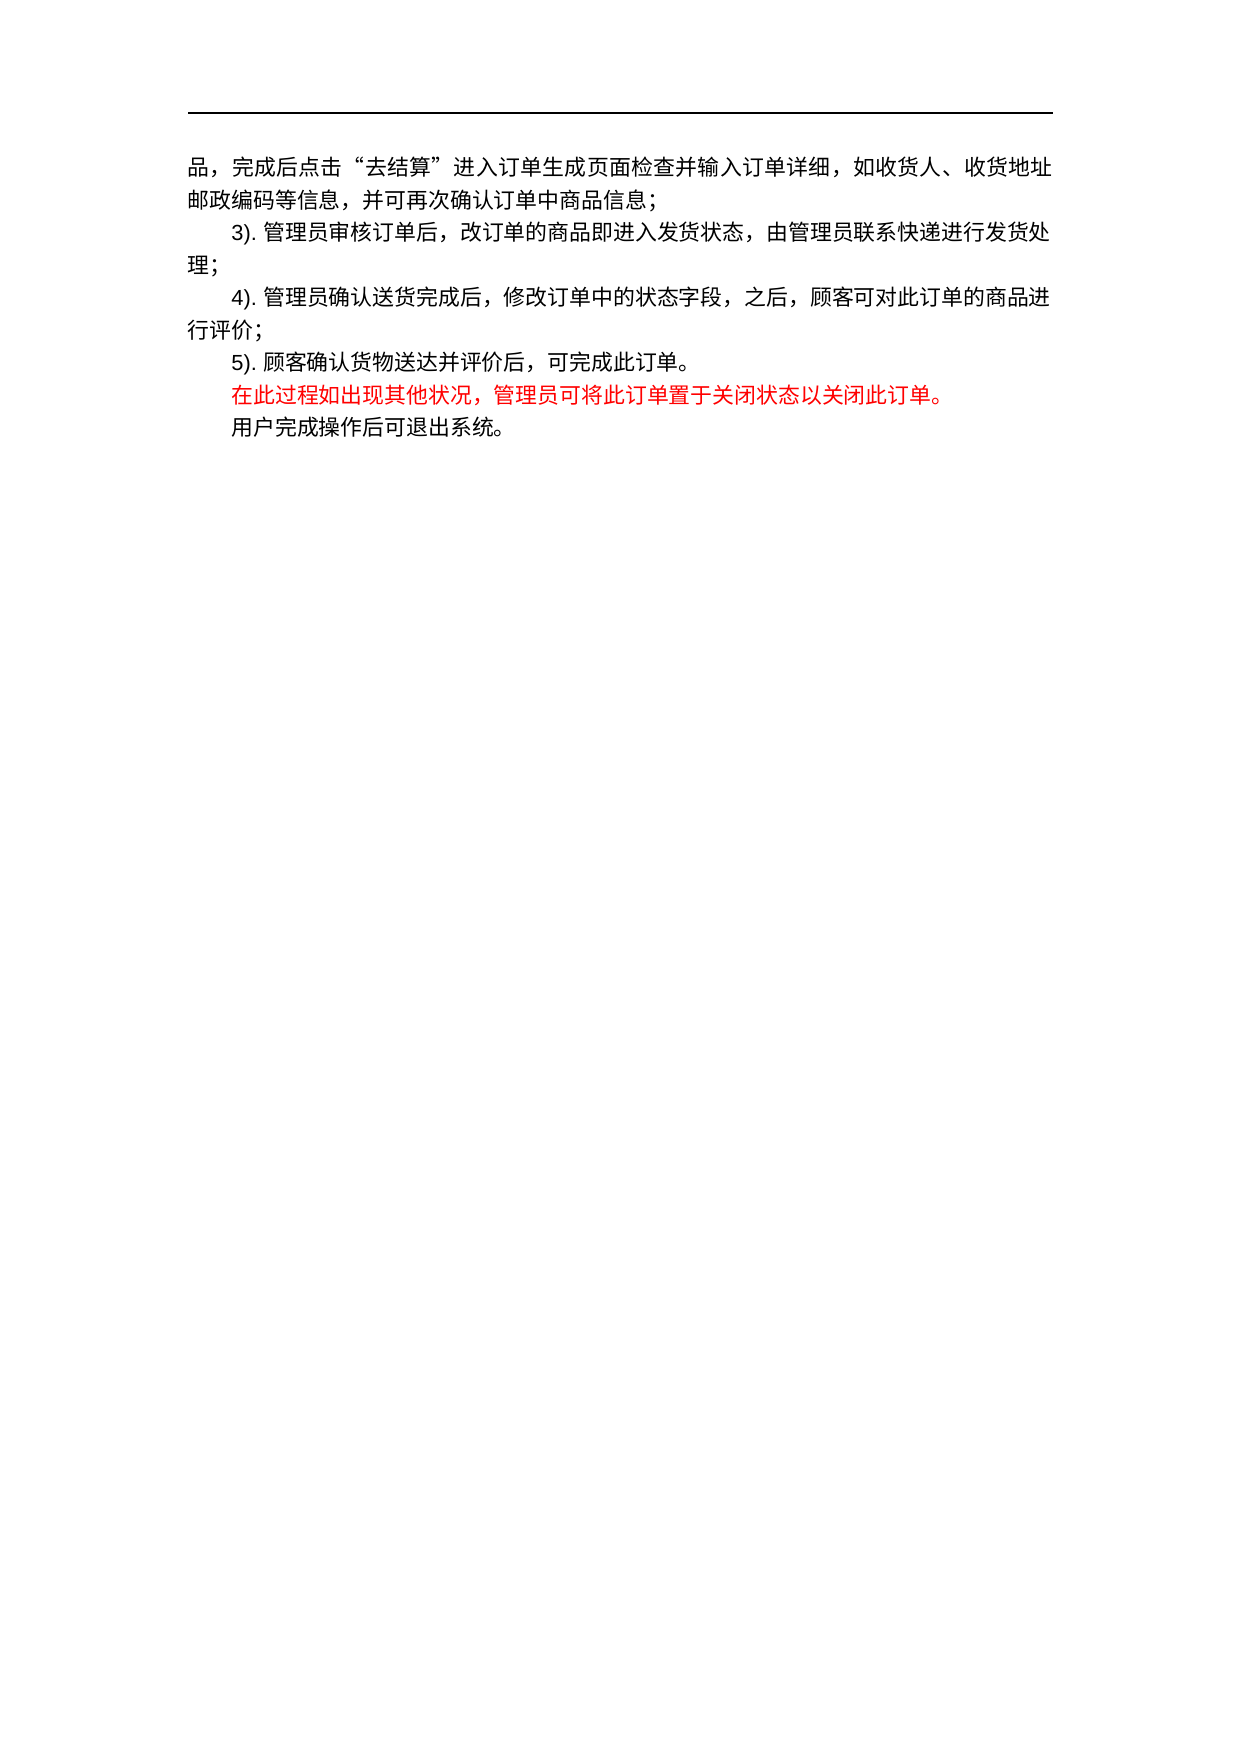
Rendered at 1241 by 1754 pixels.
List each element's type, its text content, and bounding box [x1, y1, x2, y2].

text 3). 管理员审核订单后，改订单的商品即进入发货状态，由管理员联系快递进行发货处理； [187, 215, 1053, 280]
text 在此过程如出现其他状况，管理员可将此订单置于关闭状态以关闭此订单。 [187, 377, 1053, 410]
text 4). 管理员确认送货完成后，修改订单中的状态字段，之后，顾客可对此订单的商品进行评价； [187, 280, 1053, 345]
text 5). 顾客确认货物送达并评价后，可完成此订单。 [187, 345, 1053, 377]
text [187, 150, 1053, 215]
text 用户完成操作后可退出系统。 [187, 410, 1053, 442]
